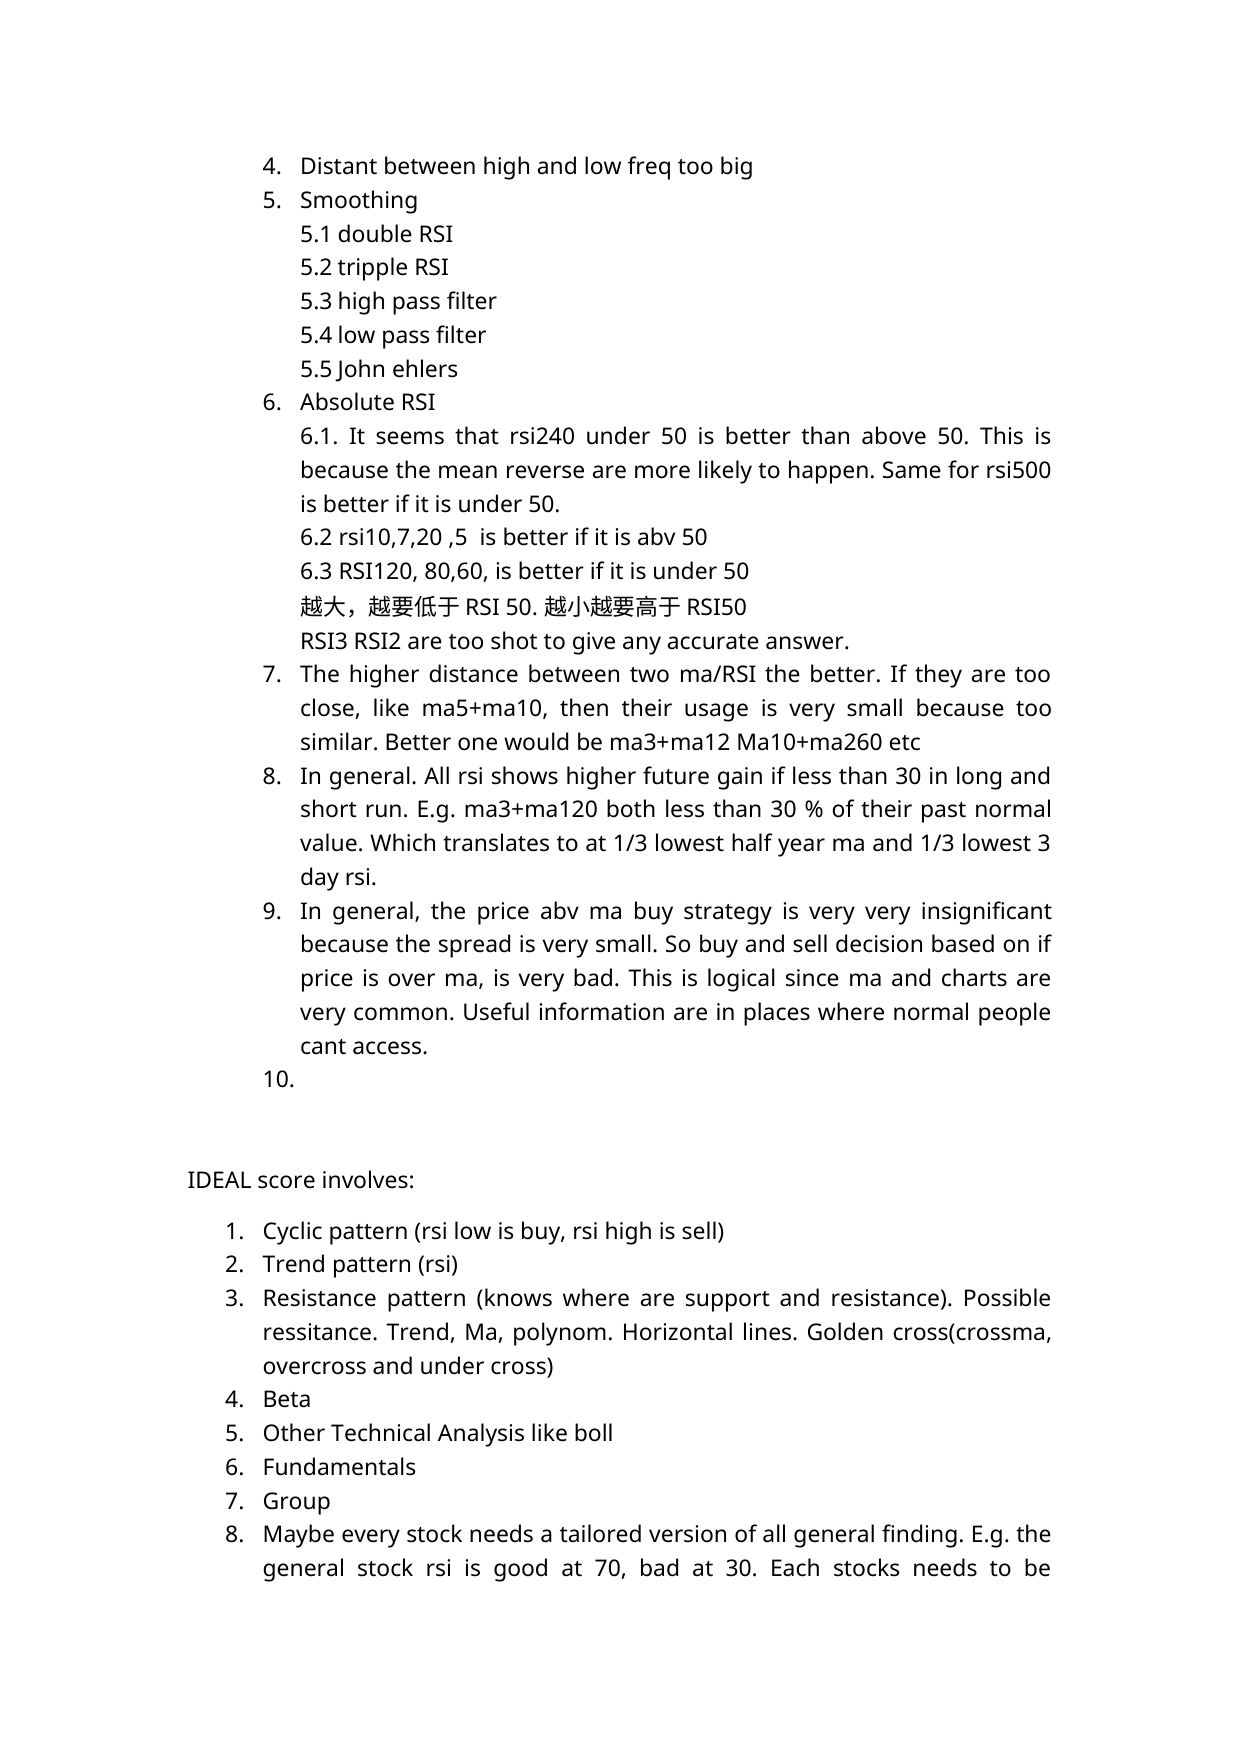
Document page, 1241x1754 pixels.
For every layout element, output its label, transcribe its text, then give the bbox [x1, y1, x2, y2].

list high pass filter [300, 285, 1053, 316]
list RSI3 RSI2 are too shot to give any accurate answer. [300, 625, 1053, 656]
list 6.2 rsi10,7,20 ,5 is better if it is abv 50 [300, 521, 1053, 552]
list 6.3 RSI120, 80,60, is better if it is under 50 [300, 555, 1053, 586]
list John ehlers [300, 352, 1053, 384]
list low pass filter [300, 319, 1053, 350]
list Beta [225, 1383, 1053, 1415]
list Group [225, 1485, 1053, 1516]
list tripple RSI [300, 251, 1053, 282]
list Absolute RSI [262, 386, 1053, 417]
list Smoothing [262, 184, 1053, 215]
list 越大，越要低于RSI 50. 越小越要高于RSI50 [300, 589, 1053, 622]
list Cyclic pattern (rsi low is buy, rsi high is sell) [225, 1215, 1053, 1246]
list Distant between high and low freq too big [262, 150, 1053, 181]
list Trend pattern (rsi) [225, 1248, 1053, 1280]
list Resistance pattern (knows where are support and resistance). Possible ressitance. Trend, Ma, polynom. Horizontal lines. Golden cross(crossma, overcross and under cross) [225, 1282, 1053, 1381]
list In general. All rsi shows higher future gain if less than 30 in long and short run. E.g. ma3+ma120 both less than 30 % of their past normal value. Which translates to at 1/3 lowest half year ma and 1/3 lowest 3 day rsi. [262, 760, 1053, 892]
list 6.1. It seems that rsi240 under 50 is better than above 50. This is because the mean reverse are more likely to happen. Same for rsi500 is better if it is under 50. [300, 420, 1053, 519]
list In general, the price abv ma buy strategy is very very insignificant because the spread is very small. So buy and sell decision based on if price is over ma, is very bad. This is logical since ma and charts are very common. Useful information are in places where normal people cant access. [262, 895, 1053, 1061]
list Fundamentals [225, 1451, 1053, 1482]
list The higher distance between two ma/RSI the better. If they are too close, like ma5+ma10, then their usage is very small because too similar. Better one would be ma3+ma12 Ma10+ma260 etc [262, 658, 1053, 757]
list double RSI [300, 217, 1053, 249]
text IDEAL score involves: [187, 1164, 1053, 1196]
list Other Technical Analysis like boll [225, 1417, 1053, 1448]
